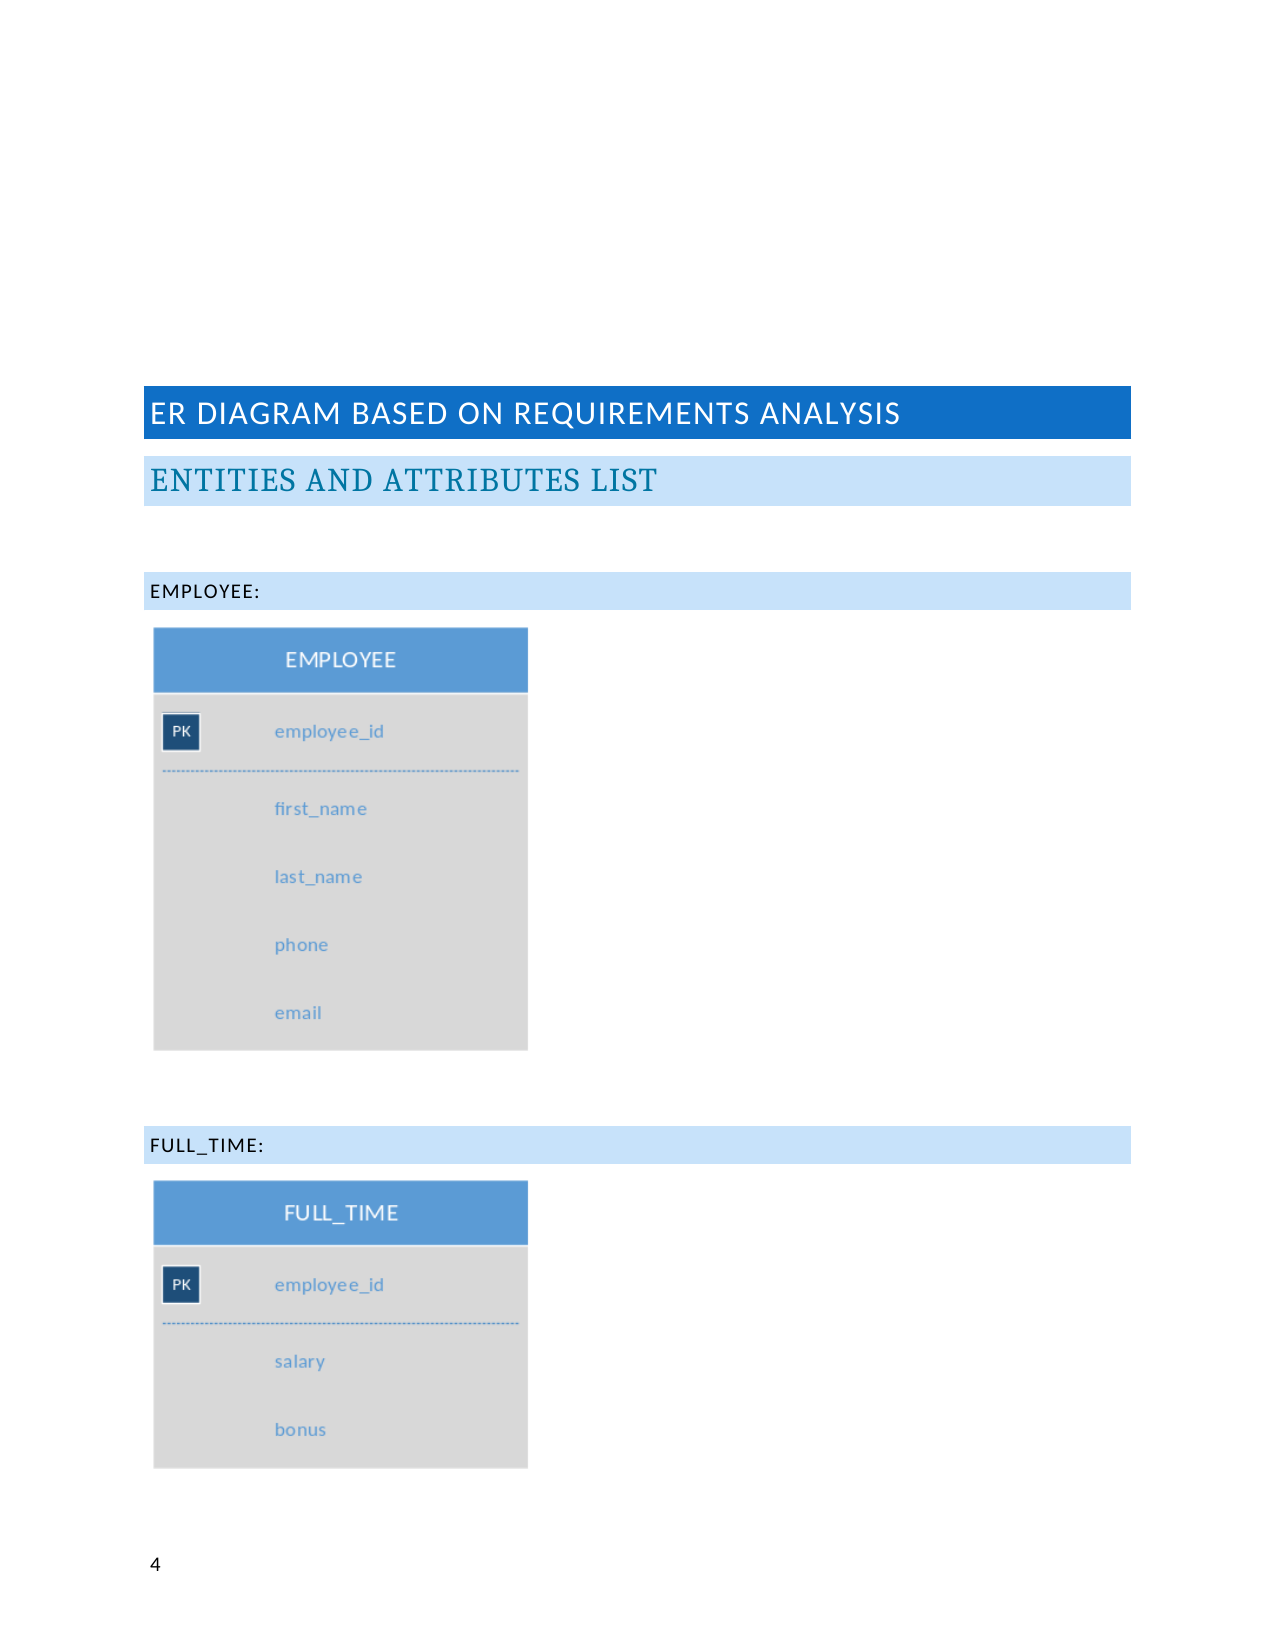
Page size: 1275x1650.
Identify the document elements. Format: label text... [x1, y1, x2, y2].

subtitle EMPLOYEE: [150, 579, 1125, 604]
subtitle Entities and Attributes List [150, 462, 1125, 500]
subtitle ER Diagram based on Requirements Analysis [150, 392, 1125, 433]
subtitle FULL_TIME: [150, 1132, 1125, 1157]
